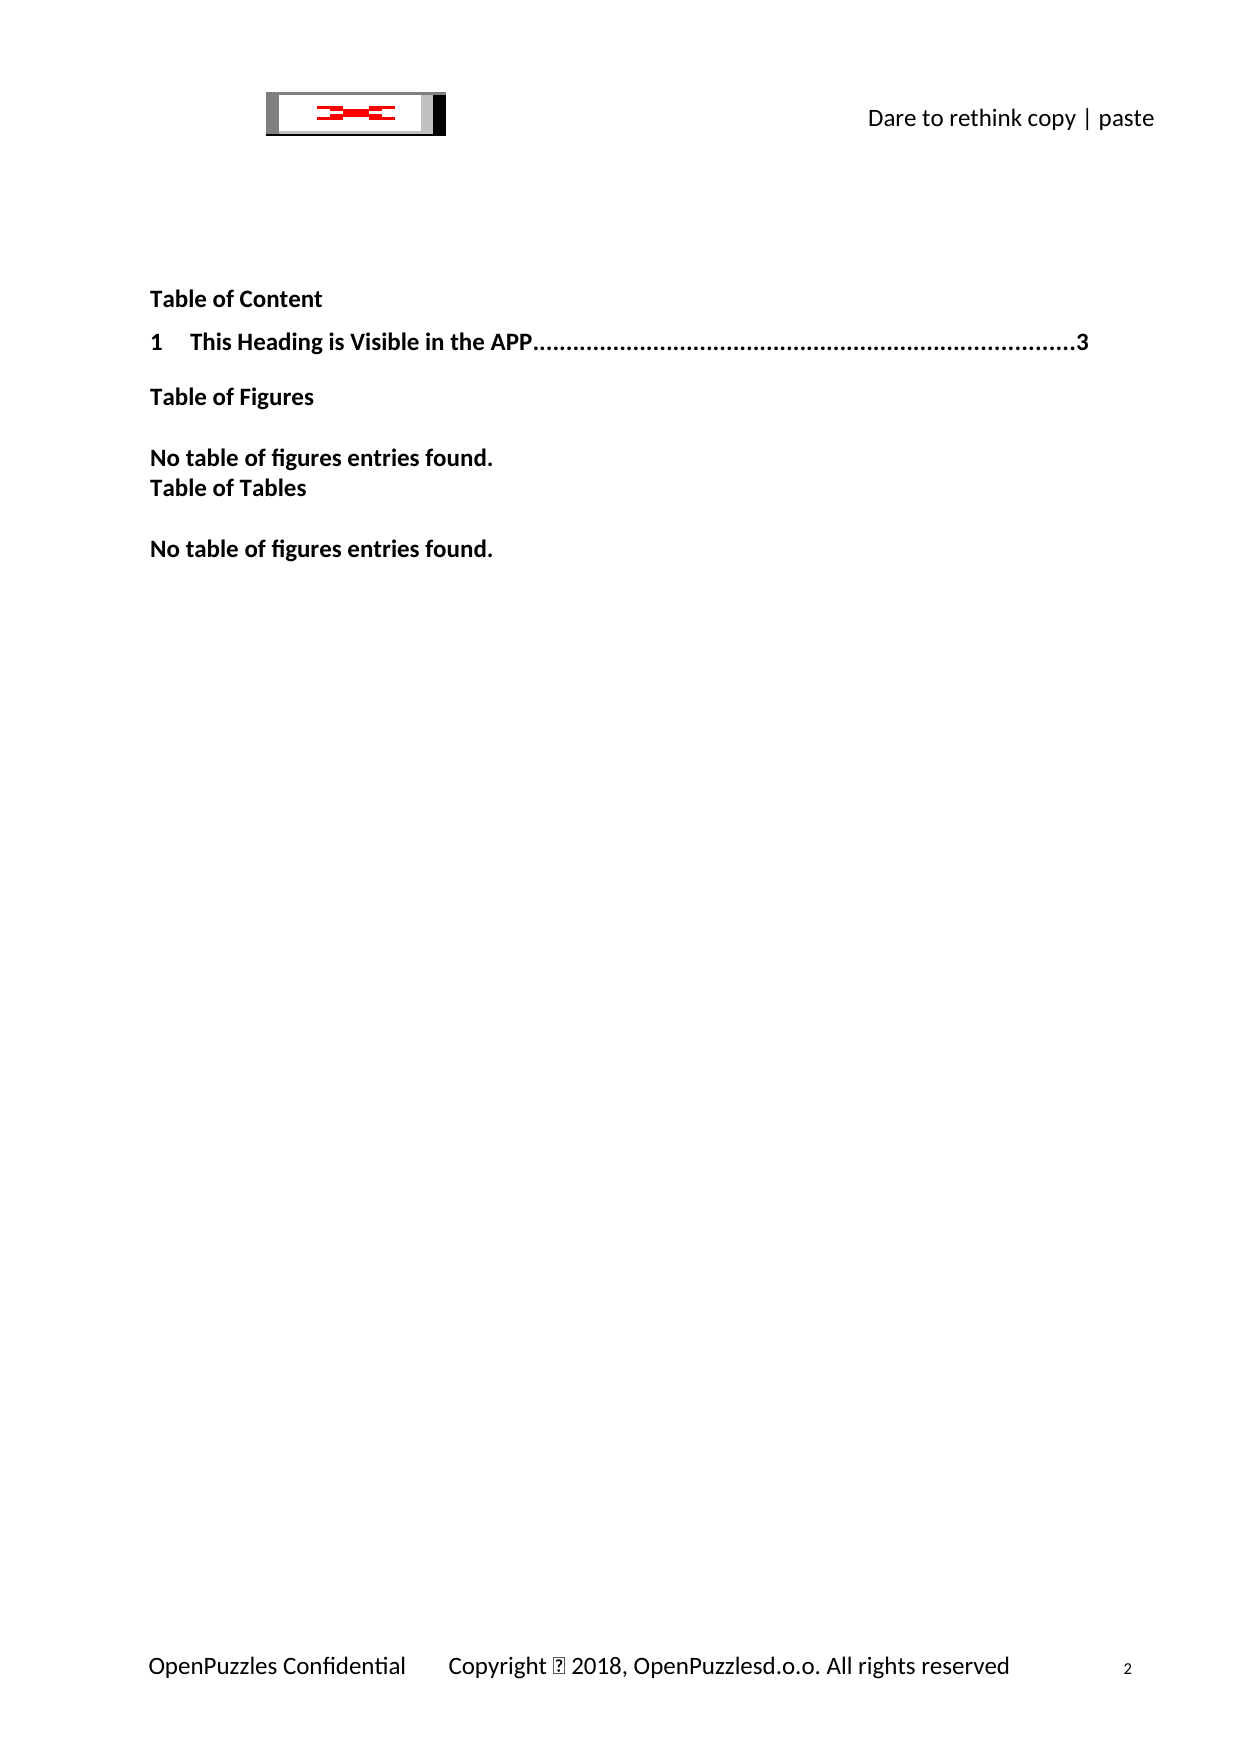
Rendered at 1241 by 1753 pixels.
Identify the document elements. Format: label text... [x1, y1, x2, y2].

text 1 This Heading is Visible in the APP 3 [150, 326, 1090, 357]
text Table of Figures [150, 381, 1090, 411]
text No table of figures entries found. [150, 442, 1090, 472]
text Table of Tables [150, 472, 1090, 503]
text No table of figures entries found. [150, 533, 1090, 564]
picture [150, 73, 563, 162]
text Table of Content [150, 283, 1090, 314]
